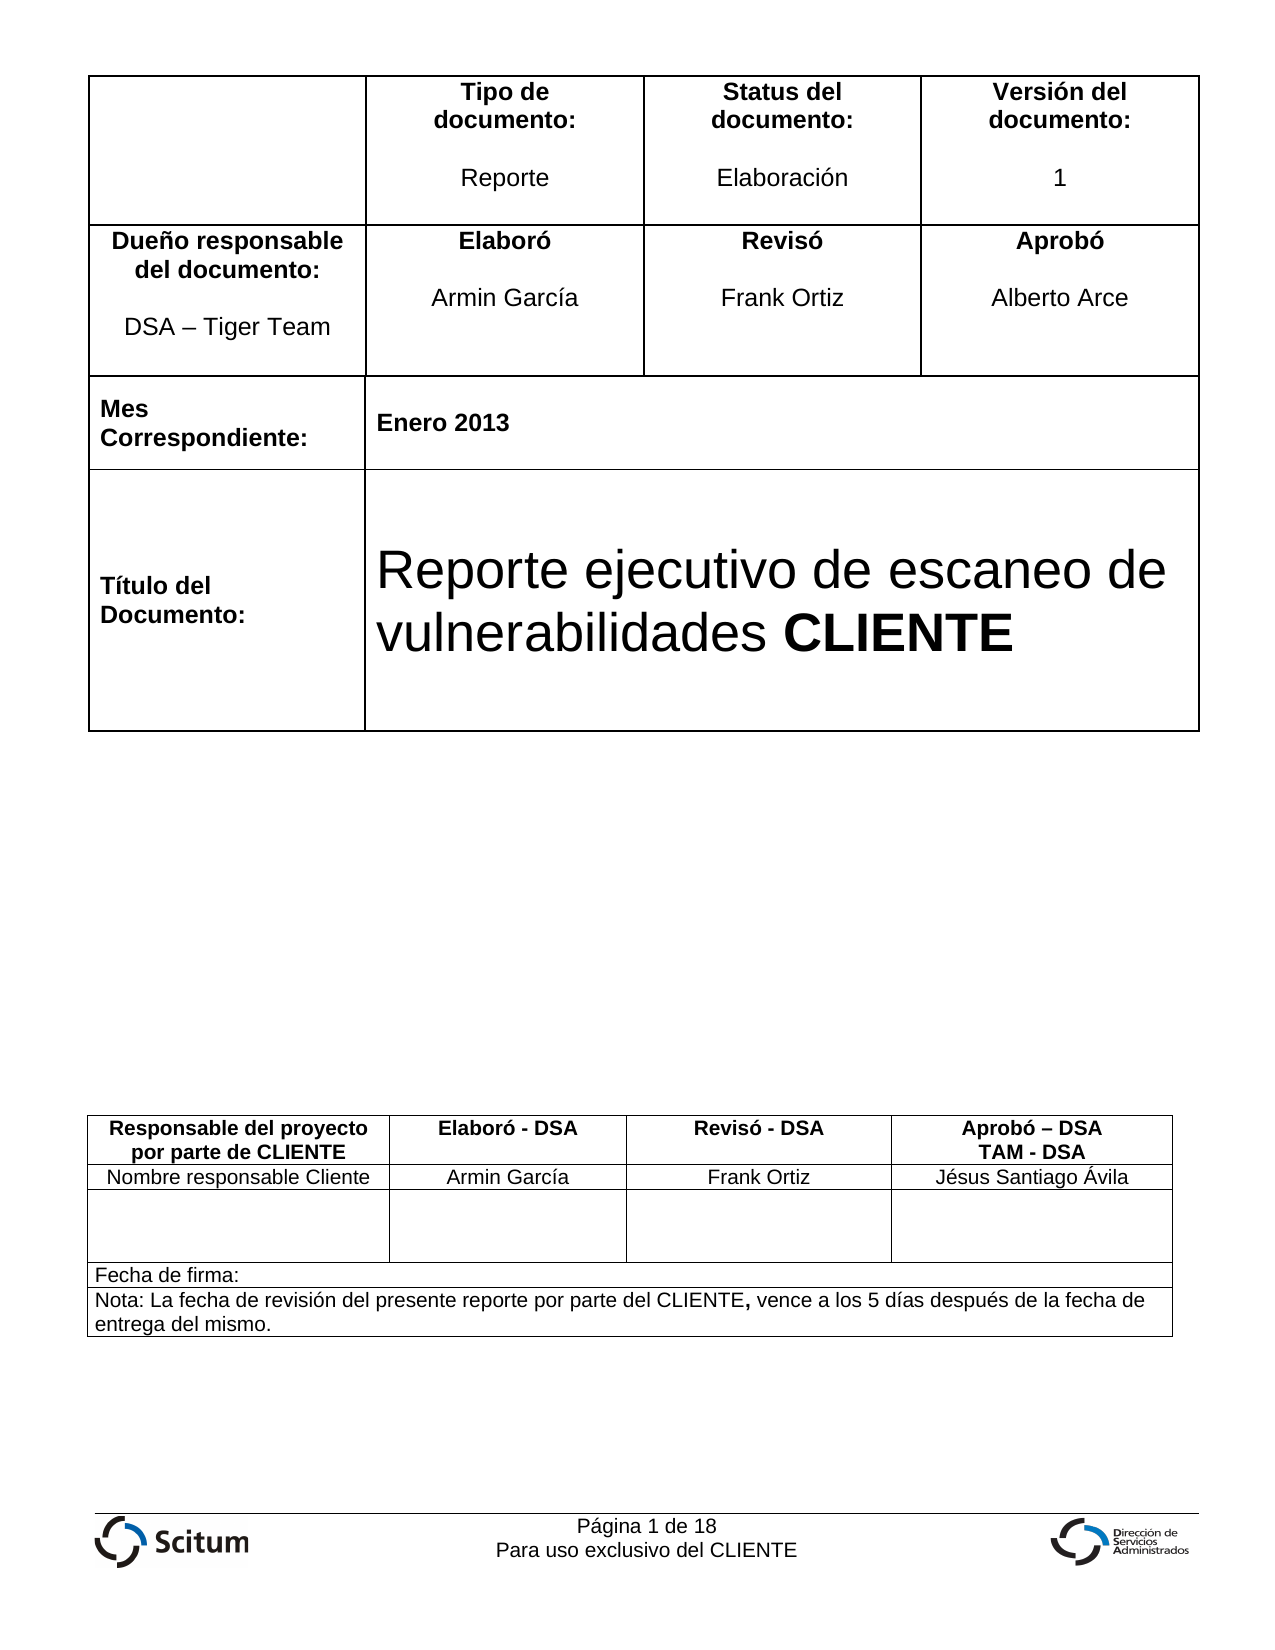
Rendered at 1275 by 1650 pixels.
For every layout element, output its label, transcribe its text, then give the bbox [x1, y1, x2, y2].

table_cell Armin García [390, 1165, 626, 1189]
table_header Aprobó – DSA TAM - DSA [892, 1116, 1172, 1164]
table_header Responsable del proyecto por parte de CLIENTE [88, 1116, 389, 1164]
table_cell Frank Ortiz [627, 1165, 891, 1189]
table_cell [390, 1190, 626, 1262]
table_cell Nombre responsable Cliente [88, 1165, 389, 1189]
table_cell Fecha de firma: [88, 1263, 1172, 1287]
table_cell Jésus Santiago Ávila [892, 1165, 1172, 1189]
table_cell Nota: La fecha de revisión del presente reporte por parte del CLIENTE, vence a los 5 días después de la fecha de entrega del mismo. [88, 1288, 1172, 1336]
table_header Revisó - DSA [627, 1116, 891, 1164]
picture [1040, 1514, 1199, 1573]
table_cell [88, 1190, 389, 1262]
table_cell [892, 1190, 1172, 1262]
table_header Elaboró - DSA [390, 1116, 626, 1164]
table_cell [627, 1190, 891, 1262]
picture [94, 1516, 249, 1568]
